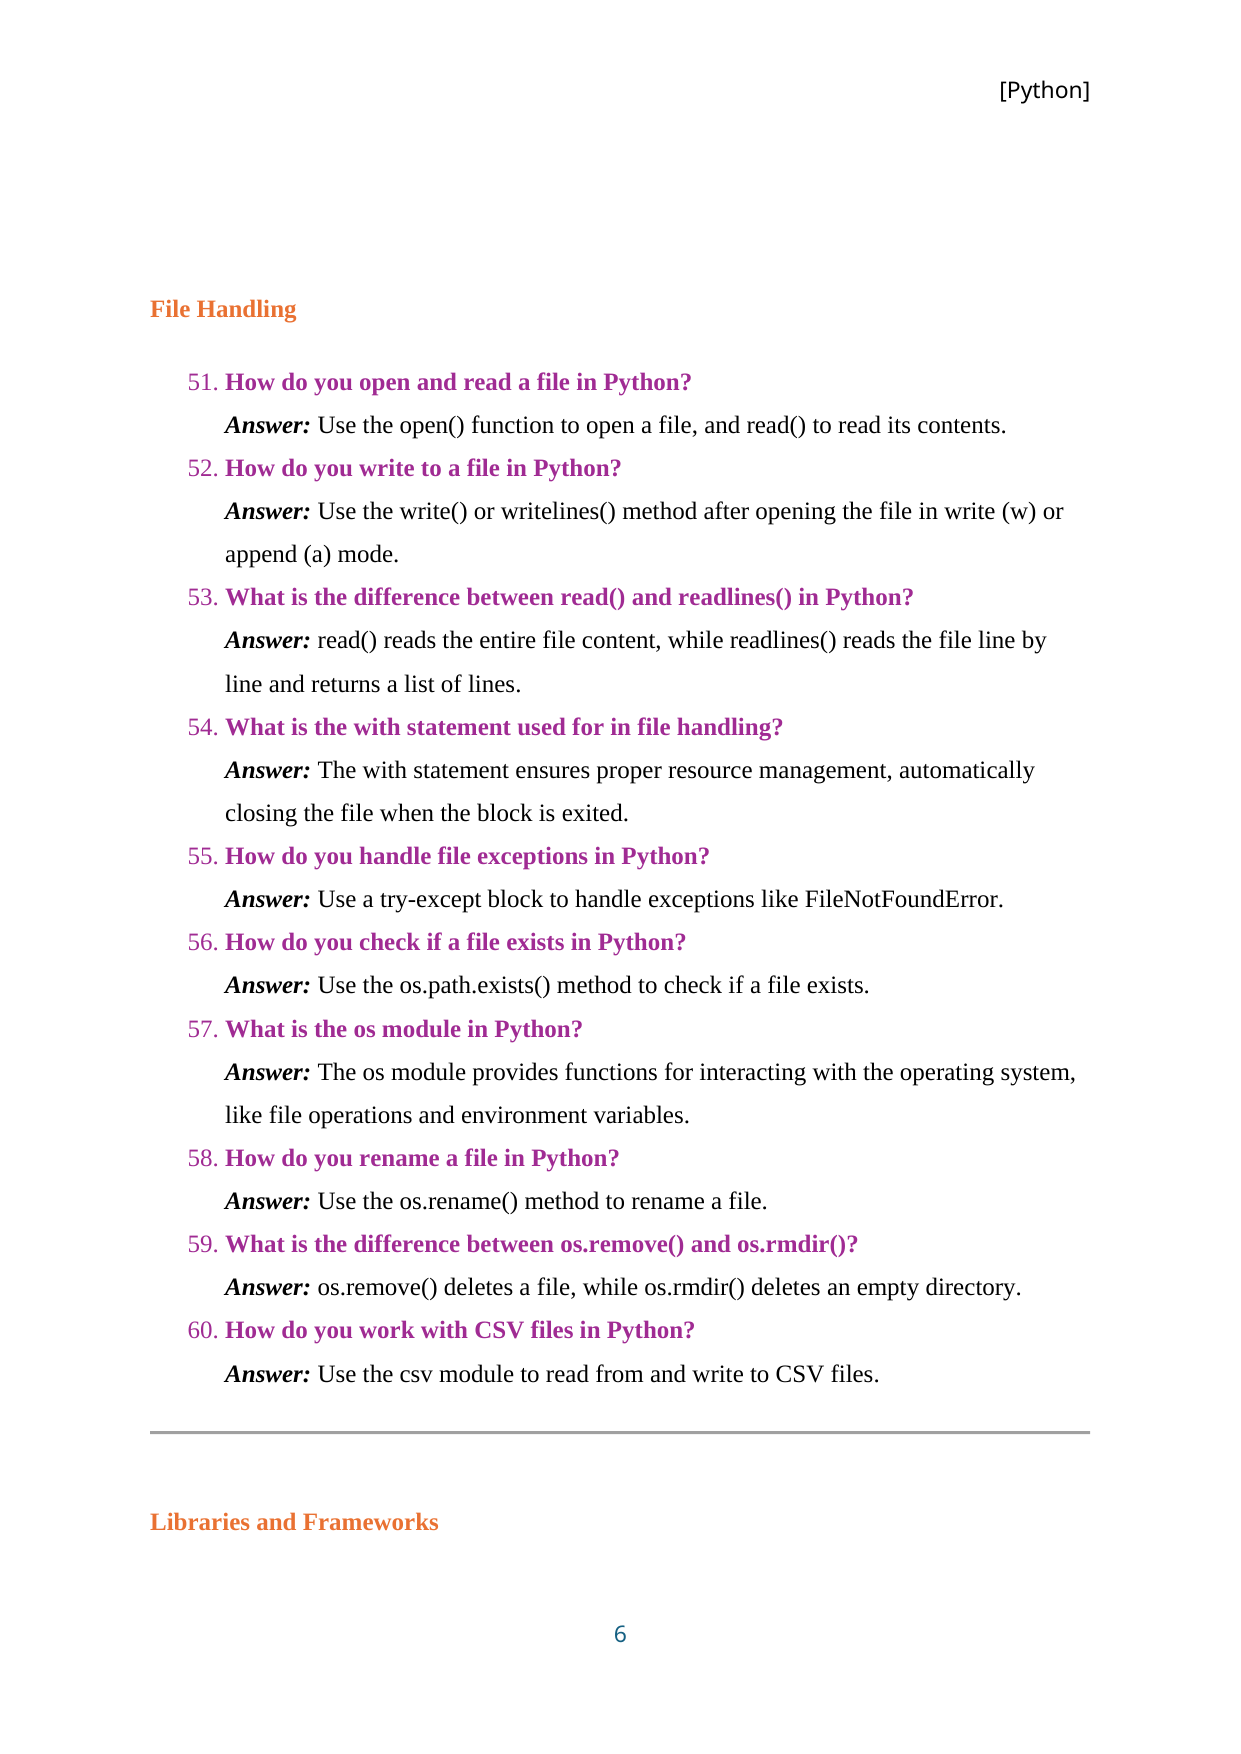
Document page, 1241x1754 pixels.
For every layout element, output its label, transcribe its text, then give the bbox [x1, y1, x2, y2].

list What is the os module in Python? Answer: The os module provides functions for interacting with the operating system, like file operations and environment variables. [187, 1014, 1090, 1129]
list How do you rename a file in Python? Answer: Use the os.rename() method to rename a file. [187, 1143, 1090, 1215]
list How do you handle file exceptions in Python? Answer: Use a try-except block to handle exceptions like FileNotFoundError. [187, 841, 1090, 913]
list What is the with statement used for in file handling? Answer: The with statement ensures proper resource management, automatically closing the file when the block is exited. [187, 712, 1090, 827]
list How do you write to a file in Python? Answer: Use the write() or writelines() method after opening the file in write (w) or append (a) mode. [187, 453, 1090, 568]
list How do you open and read a file in Python? Answer: Use the open() function to open a file, and read() to read its contents. [187, 367, 1090, 439]
text Libraries and Frameworks [150, 1507, 1090, 1536]
list How do you check if a file exists in Python? Answer: Use the os.path.exists() method to check if a file exists. [187, 927, 1090, 999]
text File Handling [150, 294, 1090, 323]
list How do you work with CSV files in Python? Answer: Use the csv module to read from and write to CSV files. [187, 1316, 1090, 1387]
list What is the difference between read() and readlines() in Python? Answer: read() reads the entire file content, while readlines() reads the file line by line and returns a list of lines. [187, 582, 1090, 697]
list What is the difference between os.remove() and os.rmdir()? Answer: os.remove() deletes a file, while os.rmdir() deletes an empty directory. [187, 1229, 1090, 1301]
